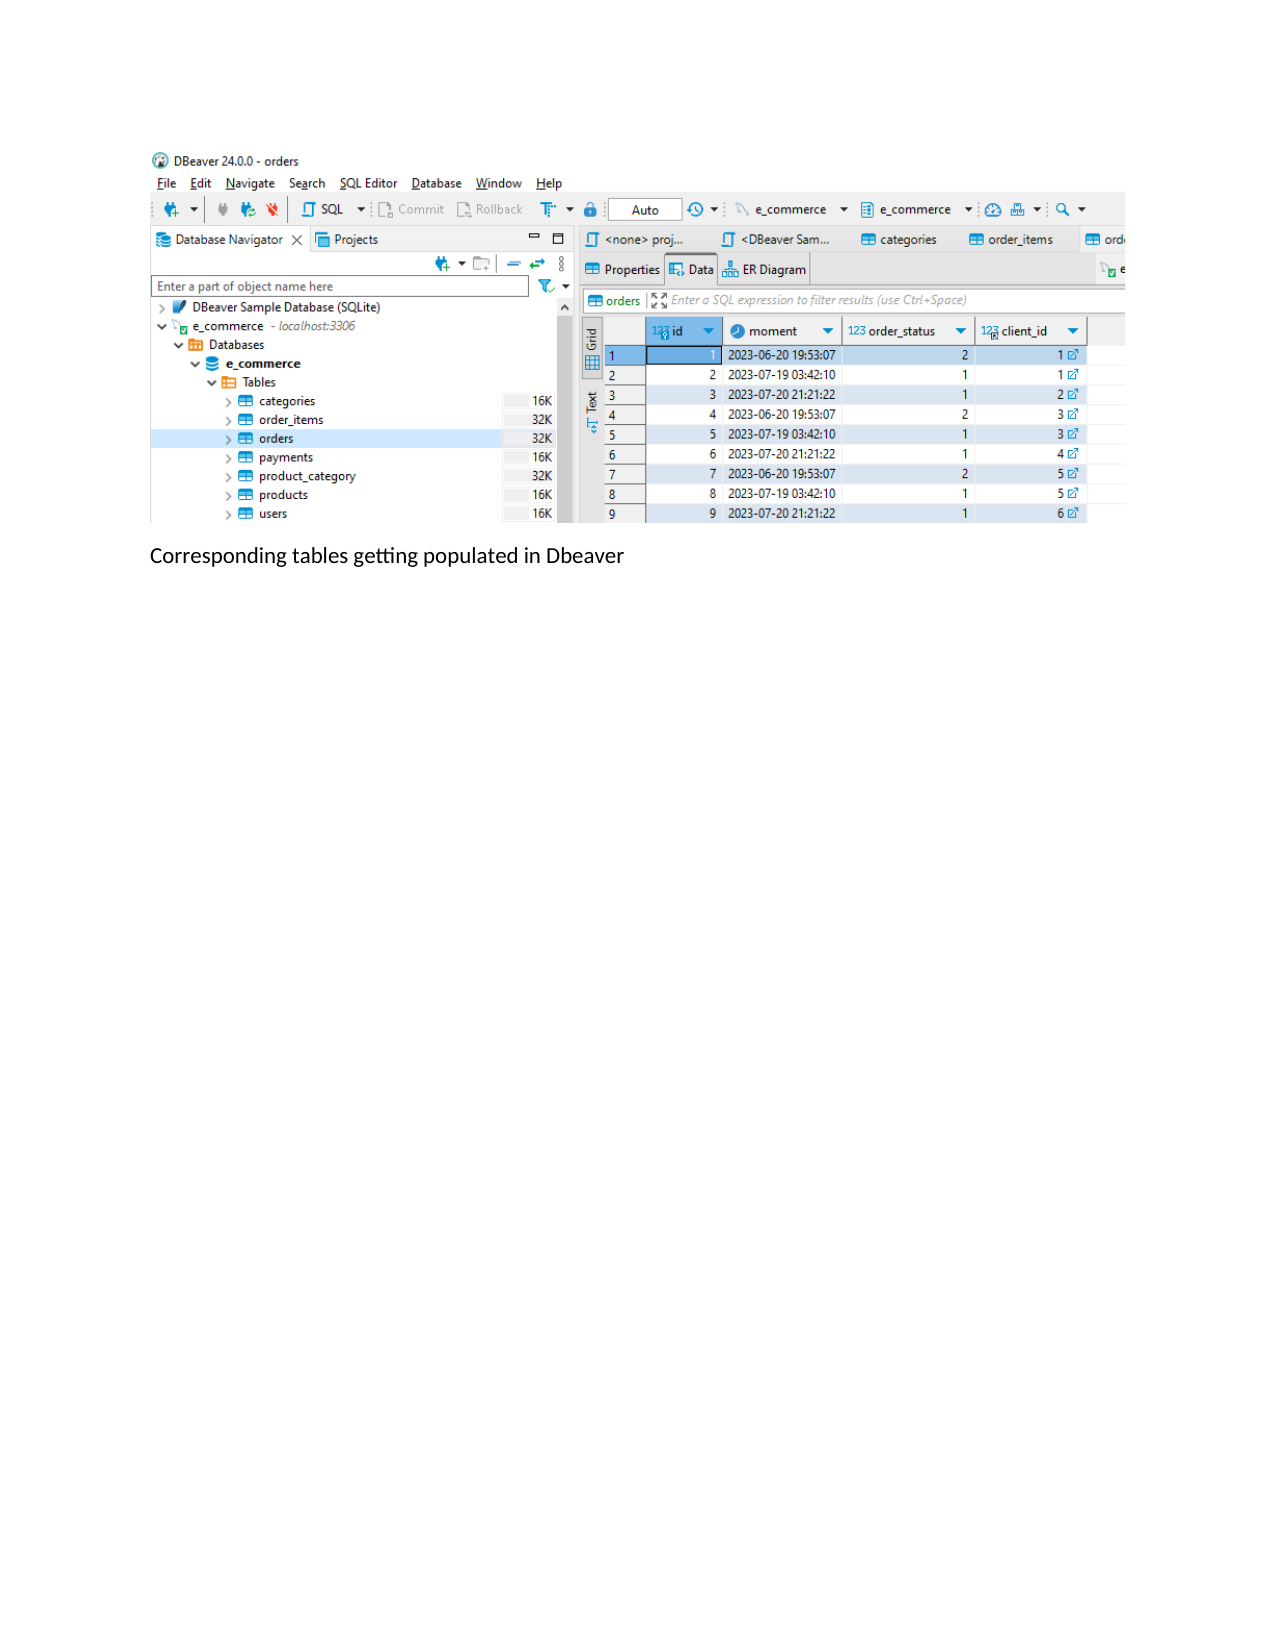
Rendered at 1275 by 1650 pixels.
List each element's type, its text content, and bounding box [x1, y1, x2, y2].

picture [150, 150, 1125, 523]
text Corresponding tables getting populated in Dbeaver [150, 541, 1125, 569]
